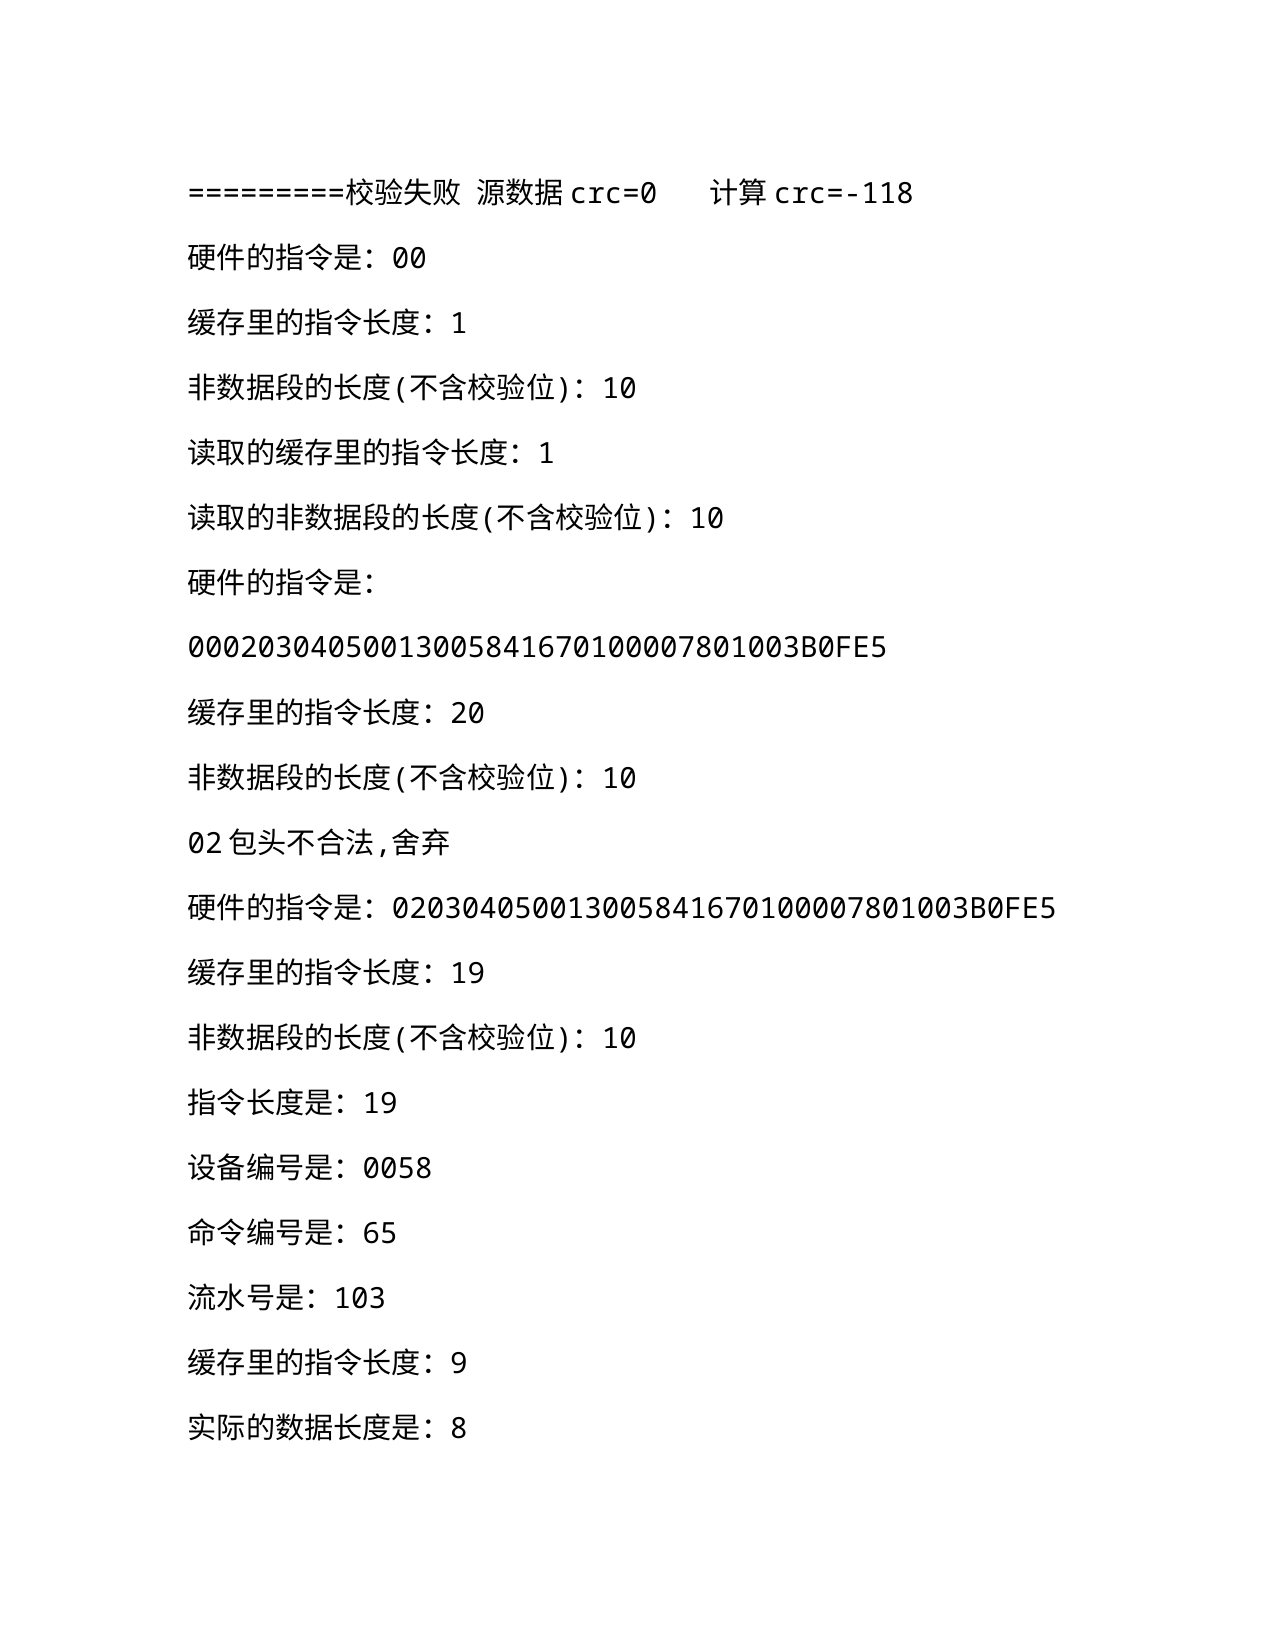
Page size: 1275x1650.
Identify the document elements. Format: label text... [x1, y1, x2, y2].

text 02包头不合法,舍弃 [187, 809, 1087, 874]
text 读取的缓存里的指令长度：1 [187, 419, 1087, 484]
text =========校验失败 源数据crc=0 计算crc=-118 [187, 159, 1087, 224]
text 实际的数据长度是：8 [187, 1394, 1087, 1459]
text 缓存里的指令长度：20 [187, 679, 1087, 744]
text 指令长度是：19 [187, 1069, 1087, 1134]
text 流水号是：103 [187, 1264, 1087, 1329]
text 硬件的指令是：020304050013005841670100007801003B0FE5 [187, 874, 1087, 939]
text 设备编号是：0058 [187, 1134, 1087, 1199]
text 缓存里的指令长度：19 [187, 939, 1087, 1004]
text 读取的非数据段的长度(不含校验位)：10 [187, 484, 1087, 549]
text 命令编号是：65 [187, 1199, 1087, 1264]
text 缓存里的指令长度：1 [187, 289, 1087, 354]
text 硬件的指令是：00020304050013005841670100007801003B0FE5 [187, 549, 1087, 679]
text 非数据段的长度(不含校验位)：10 [187, 1004, 1087, 1069]
text 非数据段的长度(不含校验位)：10 [187, 354, 1087, 419]
text 硬件的指令是：00 [187, 224, 1087, 289]
text 非数据段的长度(不含校验位)：10 [187, 744, 1087, 809]
text 缓存里的指令长度：9 [187, 1329, 1087, 1394]
